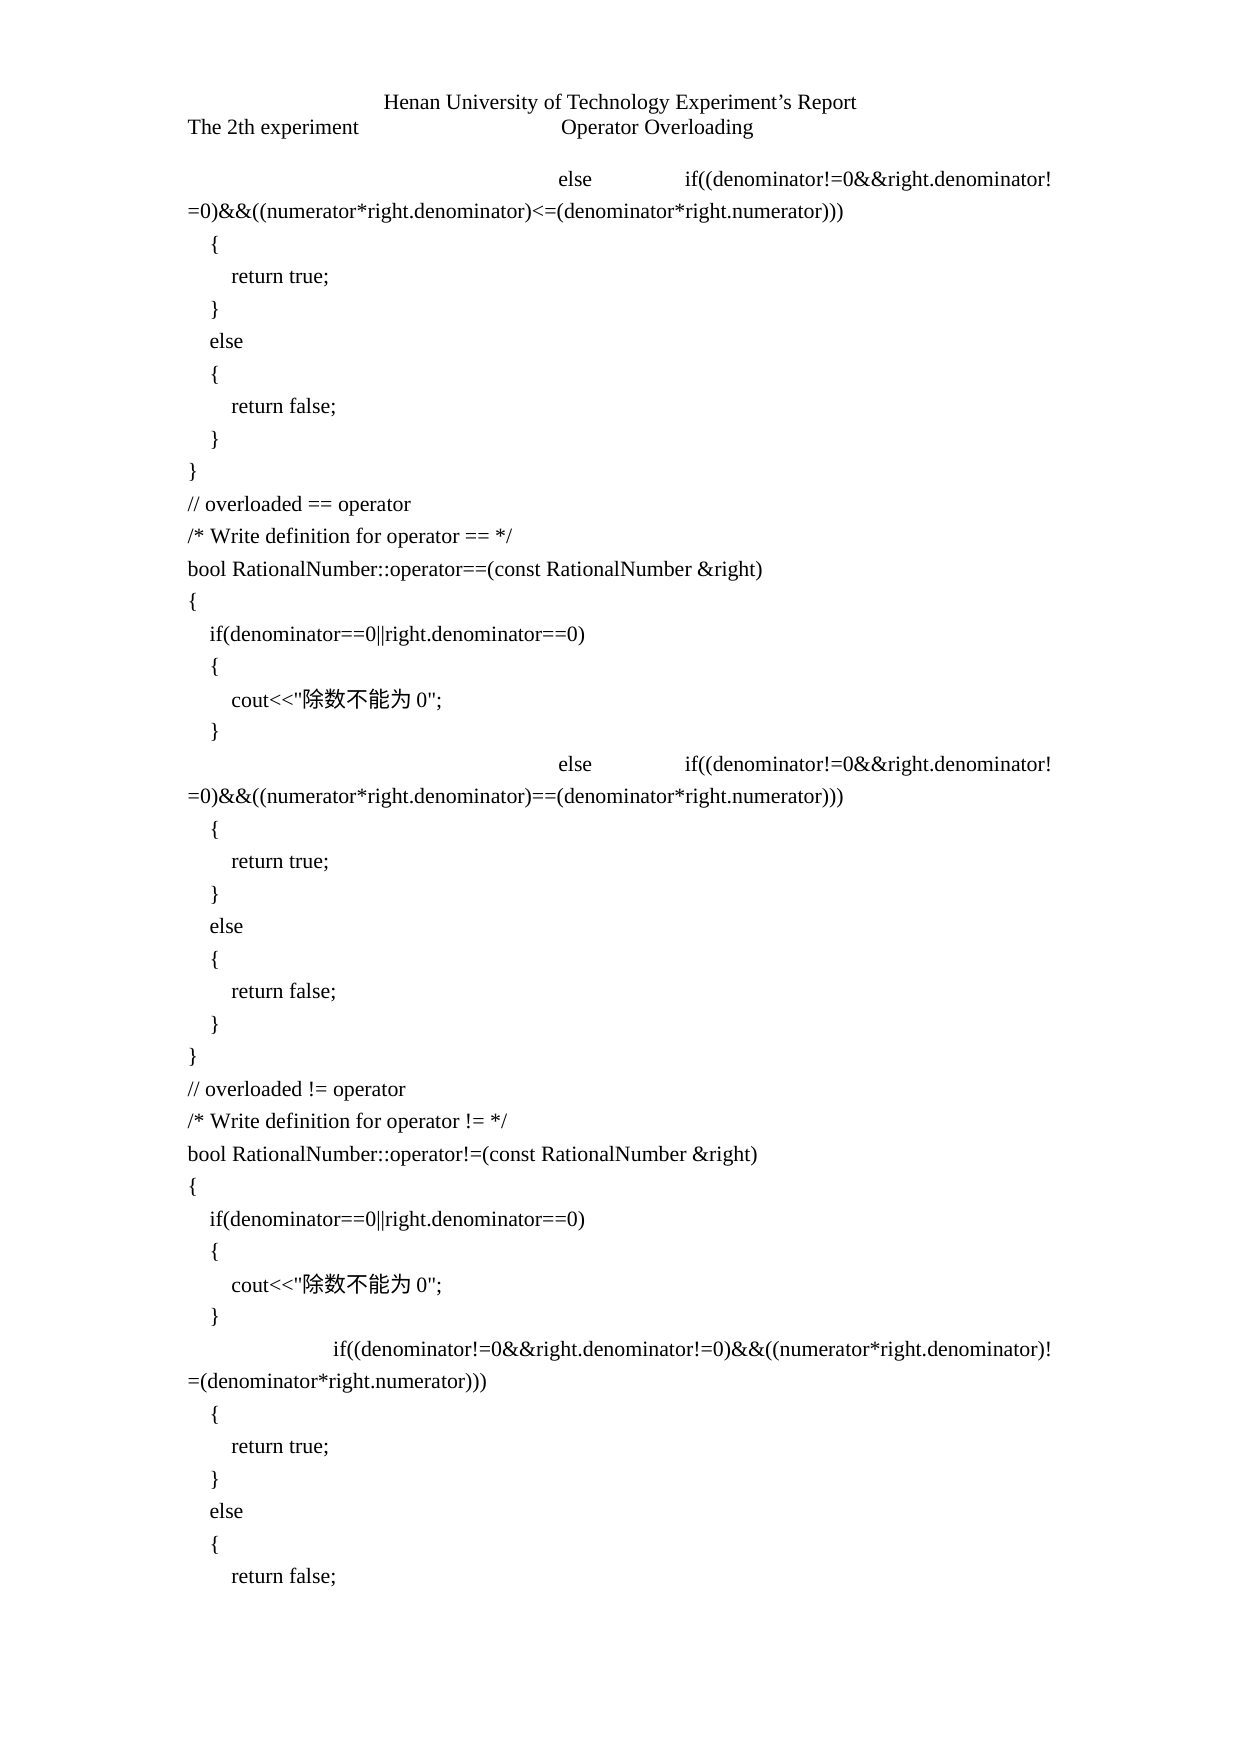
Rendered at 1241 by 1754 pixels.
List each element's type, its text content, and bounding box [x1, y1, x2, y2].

text cout<<"除数不能为0"; [187, 682, 1053, 714]
text } [187, 1299, 1053, 1332]
text /* Write definition for operator == */ [187, 519, 1053, 552]
text if((denominator!=0&&right.denominator!=0)&&((numerator*right.denominator)!=(denominator*right.numerator))) [187, 1332, 1053, 1397]
text { [187, 1397, 1053, 1429]
text return false; [187, 1559, 1053, 1592]
text } [187, 292, 1053, 324]
text else [187, 1494, 1053, 1527]
text else [187, 909, 1053, 942]
text return true; [187, 259, 1053, 292]
text if(denominator==0||right.denominator==0) [187, 617, 1053, 649]
text else if((denominator!=0&&right.denominator!=0)&&((numerator*right.denominator)<=(denominator*right.numerator))) [187, 162, 1053, 227]
text { [187, 812, 1053, 844]
text if(denominator==0||right.denominator==0) [187, 1202, 1053, 1234]
text return false; [187, 974, 1053, 1007]
text return true; [187, 844, 1053, 877]
text { [187, 649, 1053, 682]
text } [187, 877, 1053, 909]
text } [187, 714, 1053, 747]
text /* Write definition for operator != */ [187, 1104, 1053, 1137]
text } [187, 1007, 1053, 1039]
text return true; [187, 1429, 1053, 1462]
text } [187, 1462, 1053, 1494]
text else [187, 324, 1053, 357]
text { [187, 1527, 1053, 1559]
text } [187, 1039, 1053, 1072]
text { [187, 1234, 1053, 1267]
text { [187, 584, 1053, 617]
text else if((denominator!=0&&right.denominator!=0)&&((numerator*right.denominator)==(denominator*right.numerator))) [187, 747, 1053, 812]
text return false; [187, 389, 1053, 422]
text { [187, 357, 1053, 389]
text { [187, 942, 1053, 974]
text { [187, 227, 1053, 259]
text } [187, 454, 1053, 487]
text bool RationalNumber::operator!=(const RationalNumber &right) [187, 1137, 1053, 1169]
text // overloaded != operator [187, 1072, 1053, 1104]
text { [187, 1169, 1053, 1202]
text // overloaded == operator [187, 487, 1053, 519]
text cout<<"除数不能为0"; [187, 1267, 1053, 1299]
text bool RationalNumber::operator==(const RationalNumber &right) [187, 552, 1053, 584]
text } [187, 422, 1053, 454]
